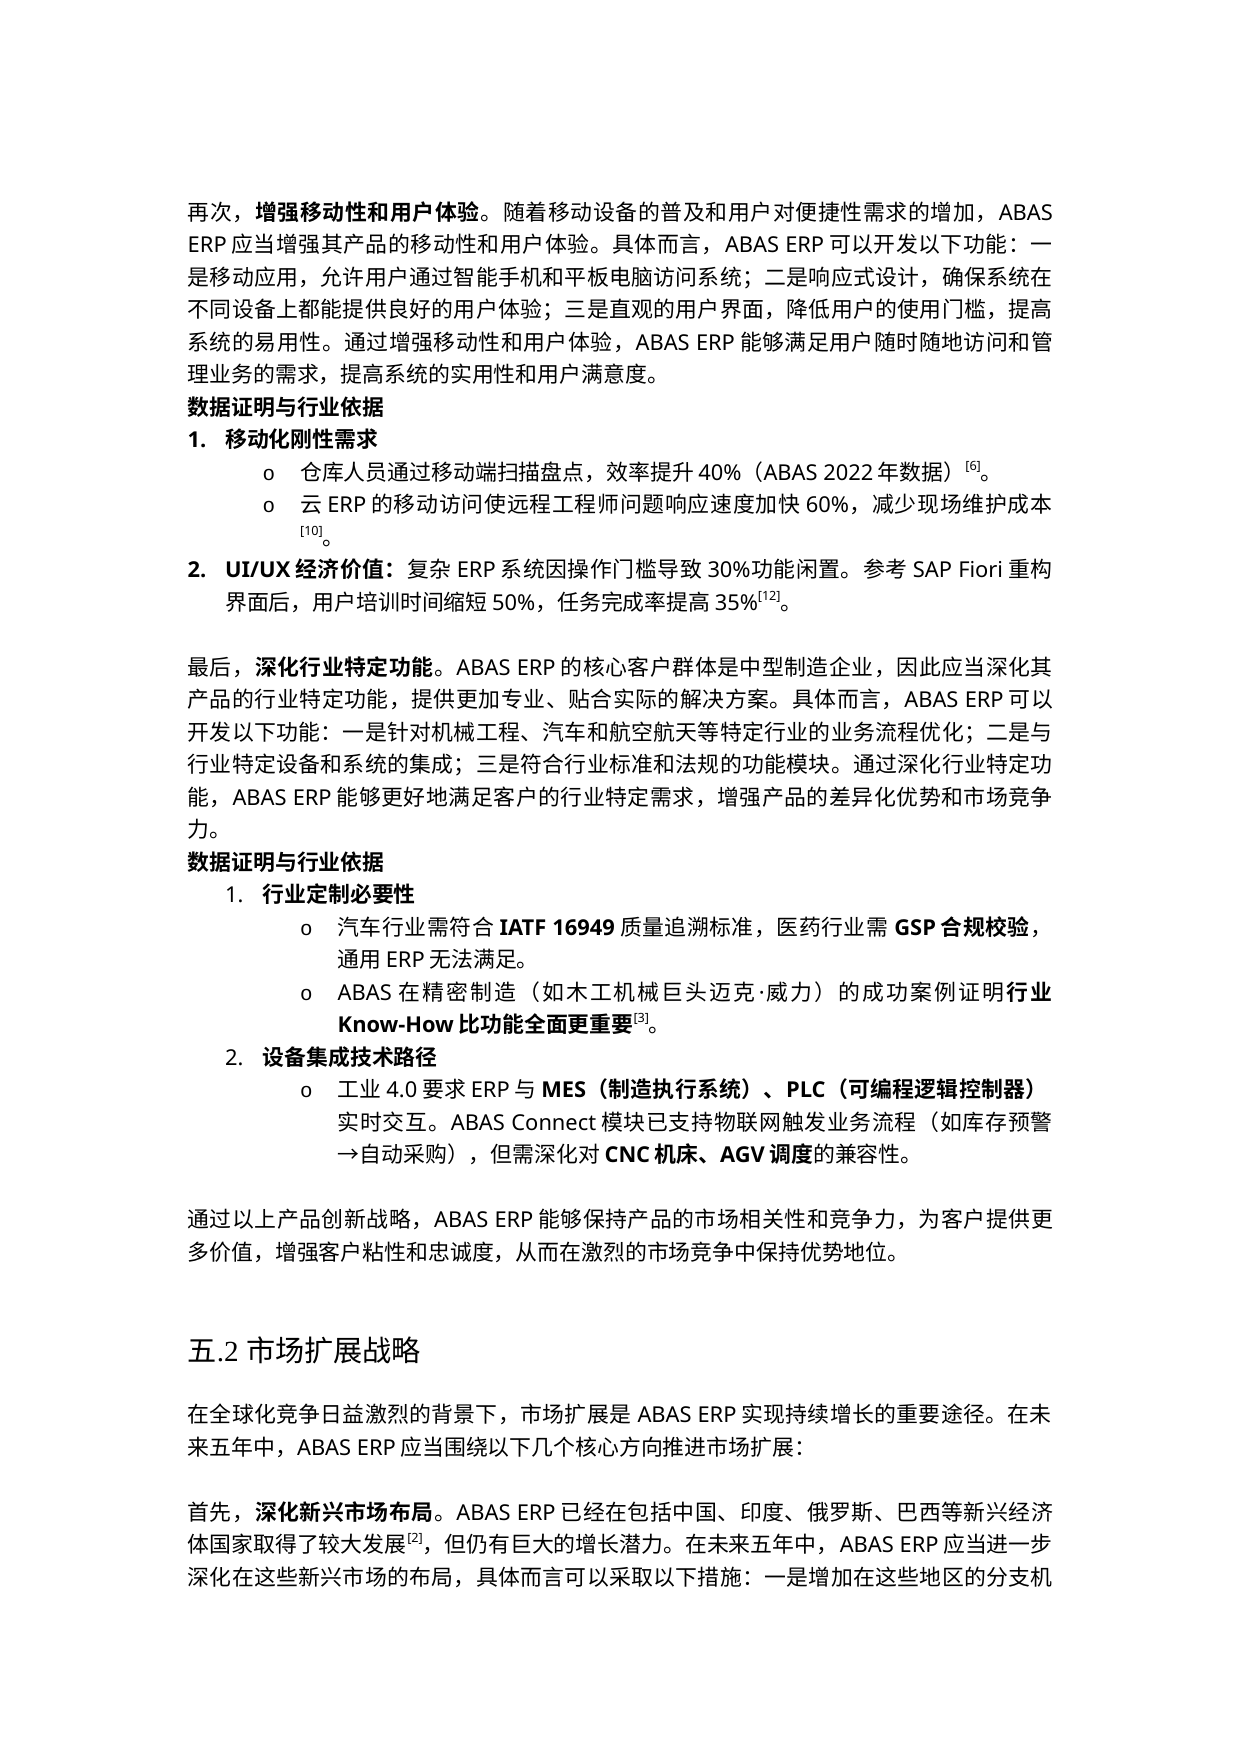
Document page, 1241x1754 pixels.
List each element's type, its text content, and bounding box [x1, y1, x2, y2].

list 工业4.0要求ERP与MES（制造执行系统）、PLC（可编程逻辑控制器） 实时交互。ABAS Connect模块已支持物联网触发业务流程（如库存预警→自动采购），但需深化对CNC机床、AGV调度的兼容性。 [300, 1072, 1053, 1169]
text 再次，增强移动性和用户体验。随着移动设备的普及和用户对便捷性需求的增加，ABAS ERP应当增强其产品的移动性和用户体验。具体而言，ABAS ERP可以开发以下功能：一是移动应用，允许用户通过智能手机和平板电脑访问系统；二是响应式设计，确保系统在不同设备上都能提供良好的用户体验；三是直观的用户界面，降低用户的使用门槛，提高系统的易用性。通过增强移动性和用户体验，ABAS ERP能够满足用户随时随地访问和管理业务的需求，提高系统的实用性和用户满意度。 [187, 194, 1053, 389]
text 数据证明与行业依据 [187, 389, 1053, 422]
list UI/UX经济价值：复杂ERP系统因操作门槛导致30%功能闲置。参考SAP Fiori重构界面后，用户培训时间缩短50%，任务完成率提高35%[12]。 [187, 552, 1053, 617]
list 汽车行业需符合IATF 16949质量追溯标准，医药行业需GSP合规校验，通用ERP无法满足。 [300, 909, 1053, 974]
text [187, 1494, 1053, 1592]
list ABAS在精密制造（如木工机械巨头迈克·威力）的成功案例证明行业Know-How比功能全面更重要[3]。 [300, 974, 1053, 1039]
text 数据证明与行业依据 [187, 844, 1053, 877]
text 在全球化竞争日益激烈的背景下，市场扩展是ABAS ERP实现持续增长的重要途径。在未来五年中，ABAS ERP应当围绕以下几个核心方向推进市场扩展： [187, 1397, 1053, 1462]
subtitle 市场扩展战略 [187, 1316, 1053, 1381]
list 行业定制必要性 [225, 877, 1053, 909]
list 移动化刚性需求 [187, 422, 1053, 454]
list 设备集成技术路径 [225, 1039, 1053, 1072]
text 最后，深化行业特定功能。ABAS ERP的核心客户群体是中型制造企业，因此应当深化其产品的行业特定功能，提供更加专业、贴合实际的解决方案。具体而言，ABAS ERP可以开发以下功能：一是针对机械工程、汽车和航空航天等特定行业的业务流程优化；二是与行业特定设备和系统的集成；三是符合行业标准和法规的功能模块。通过深化行业特定功能，ABAS ERP能够更好地满足客户的行业特定需求，增强产品的差异化优势和市场竞争力。 [187, 649, 1053, 844]
list 仓库人员通过移动端扫描盘点，效率提升40%（ABAS 2022年数据）[6]。 [262, 454, 1053, 487]
list 云ERP的移动访问使远程工程师问题响应速度加快60%，减少现场维护成本[10]。 [262, 487, 1053, 552]
text 通过以上产品创新战略，ABAS ERP能够保持产品的市场相关性和竞争力，为客户提供更多价值，增强客户粘性和忠诚度，从而在激烈的市场竞争中保持优势地位。 [187, 1202, 1053, 1267]
